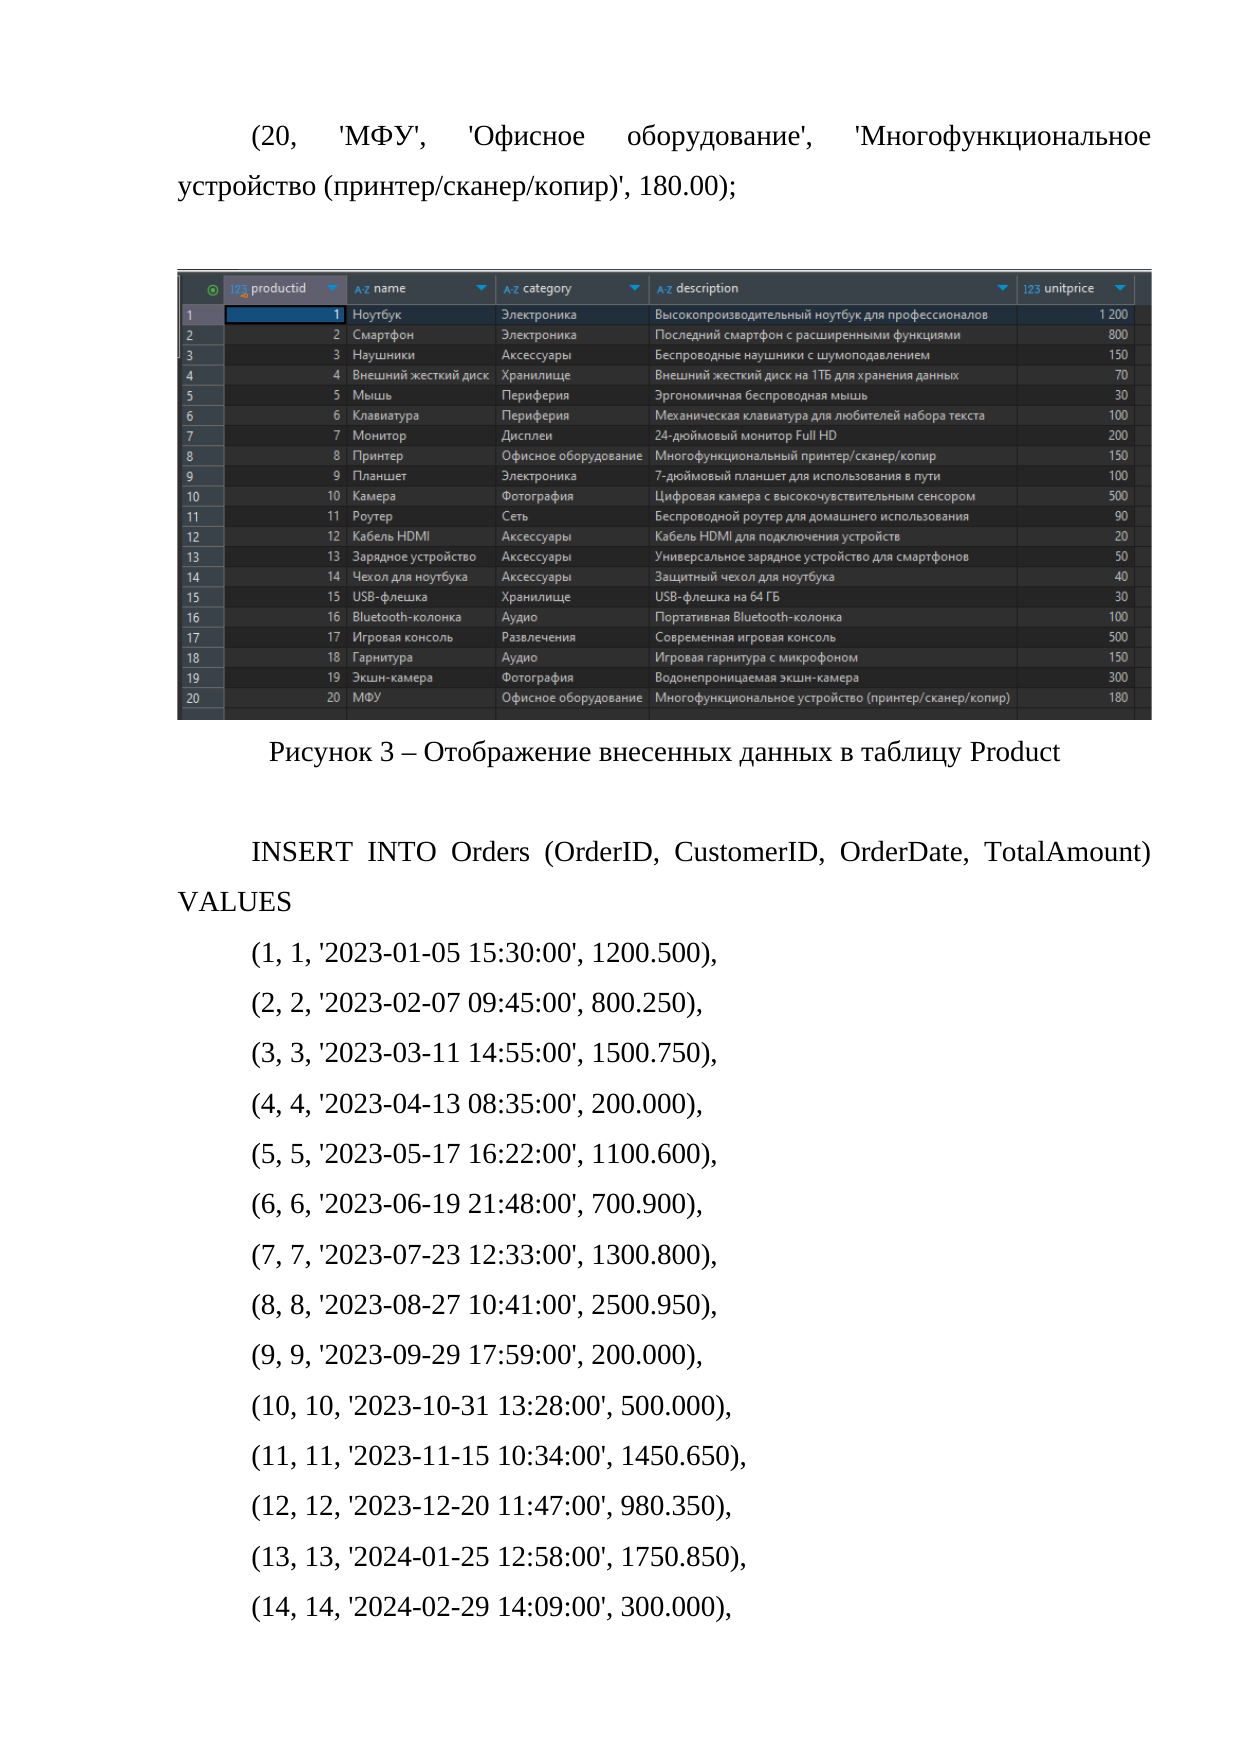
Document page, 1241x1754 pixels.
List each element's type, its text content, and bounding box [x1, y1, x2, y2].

text (13, 13, '2024-01-25 12:58:00', 1750.850), [177, 1539, 1152, 1572]
text (5, 5, '2023-05-17 16:22:00', 1100.600), [177, 1136, 1152, 1170]
text (7, 7, '2023-07-23 12:33:00', 1300.800), [177, 1237, 1152, 1270]
text (8, 8, '2023-08-27 10:41:00', 2500.950), [177, 1287, 1152, 1321]
text (11, 11, '2023-11-15 10:34:00', 1450.650), [177, 1438, 1152, 1472]
text (9, 9, '2023-09-29 17:59:00', 200.000), [177, 1337, 1152, 1371]
text (10, 10, '2023-10-31 13:28:00', 500.000), [177, 1388, 1152, 1421]
text (2, 2, '2023-02-07 09:45:00', 800.250), [177, 985, 1152, 1019]
text (12, 12, '2023-12-20 11:47:00', 980.350), [177, 1488, 1152, 1522]
text (3, 3, '2023-03-11 14:55:00', 1500.750), [177, 1036, 1152, 1069]
text Рисунок 3 – Отображение внесенных данных в таблицу Product [177, 734, 1152, 767]
text (20, 'МФУ', 'Офисное оборудование', 'Многофункциональное устройство (принтер/сканер/копир)', 180.00); [177, 118, 1152, 202]
text INSERT INTO Orders (OrderID, CustomerID, OrderDate, TotalAmount) VALUES [177, 834, 1152, 918]
picture [177, 269, 1152, 720]
text (14, 14, '2024-02-29 14:09:00', 300.000), [177, 1589, 1152, 1622]
text (1, 1, '2023-01-05 15:30:00', 1200.500), [177, 935, 1152, 968]
text (4, 4, '2023-04-13 08:35:00', 200.000), [177, 1086, 1152, 1119]
text (6, 6, '2023-06-19 21:48:00', 700.900), [177, 1186, 1152, 1220]
